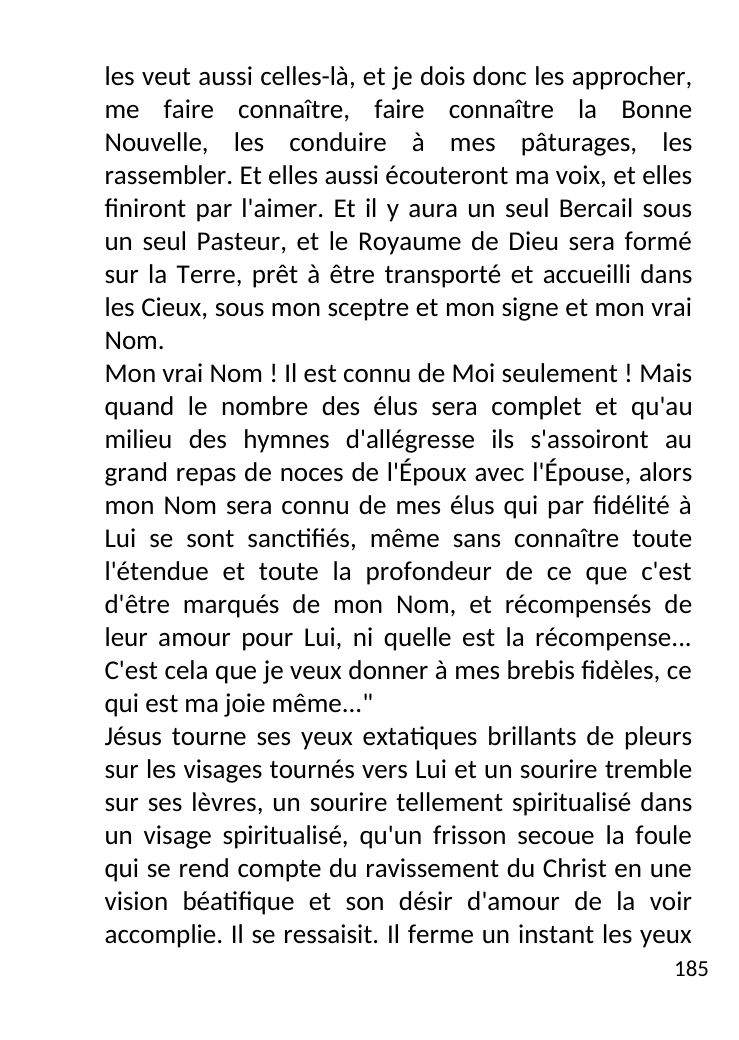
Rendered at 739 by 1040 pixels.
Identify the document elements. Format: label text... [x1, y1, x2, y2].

text Mon vrai Nom ! Il est connu de Moi seulement ! Mais quand le nombre des élus sera complet et qu'au milieu des hymnes d'allégresse ils s'assoiront au grand repas de noces de l'Époux avec l'Épouse, alors mon Nom sera connu de mes élus qui par fidélité à Lui se sont sanctifiés, même sans connaître toute l'étendue et toute la profondeur de ce que c'est d'être marqués de mon Nom, et récompensés de leur amour pour Lui, ni quelle est la récompense... C'est cela que je veux donner à mes brebis fidèles, ce qui est ma joie même..." [104, 356, 693, 719]
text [104, 59, 693, 356]
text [104, 719, 693, 951]
